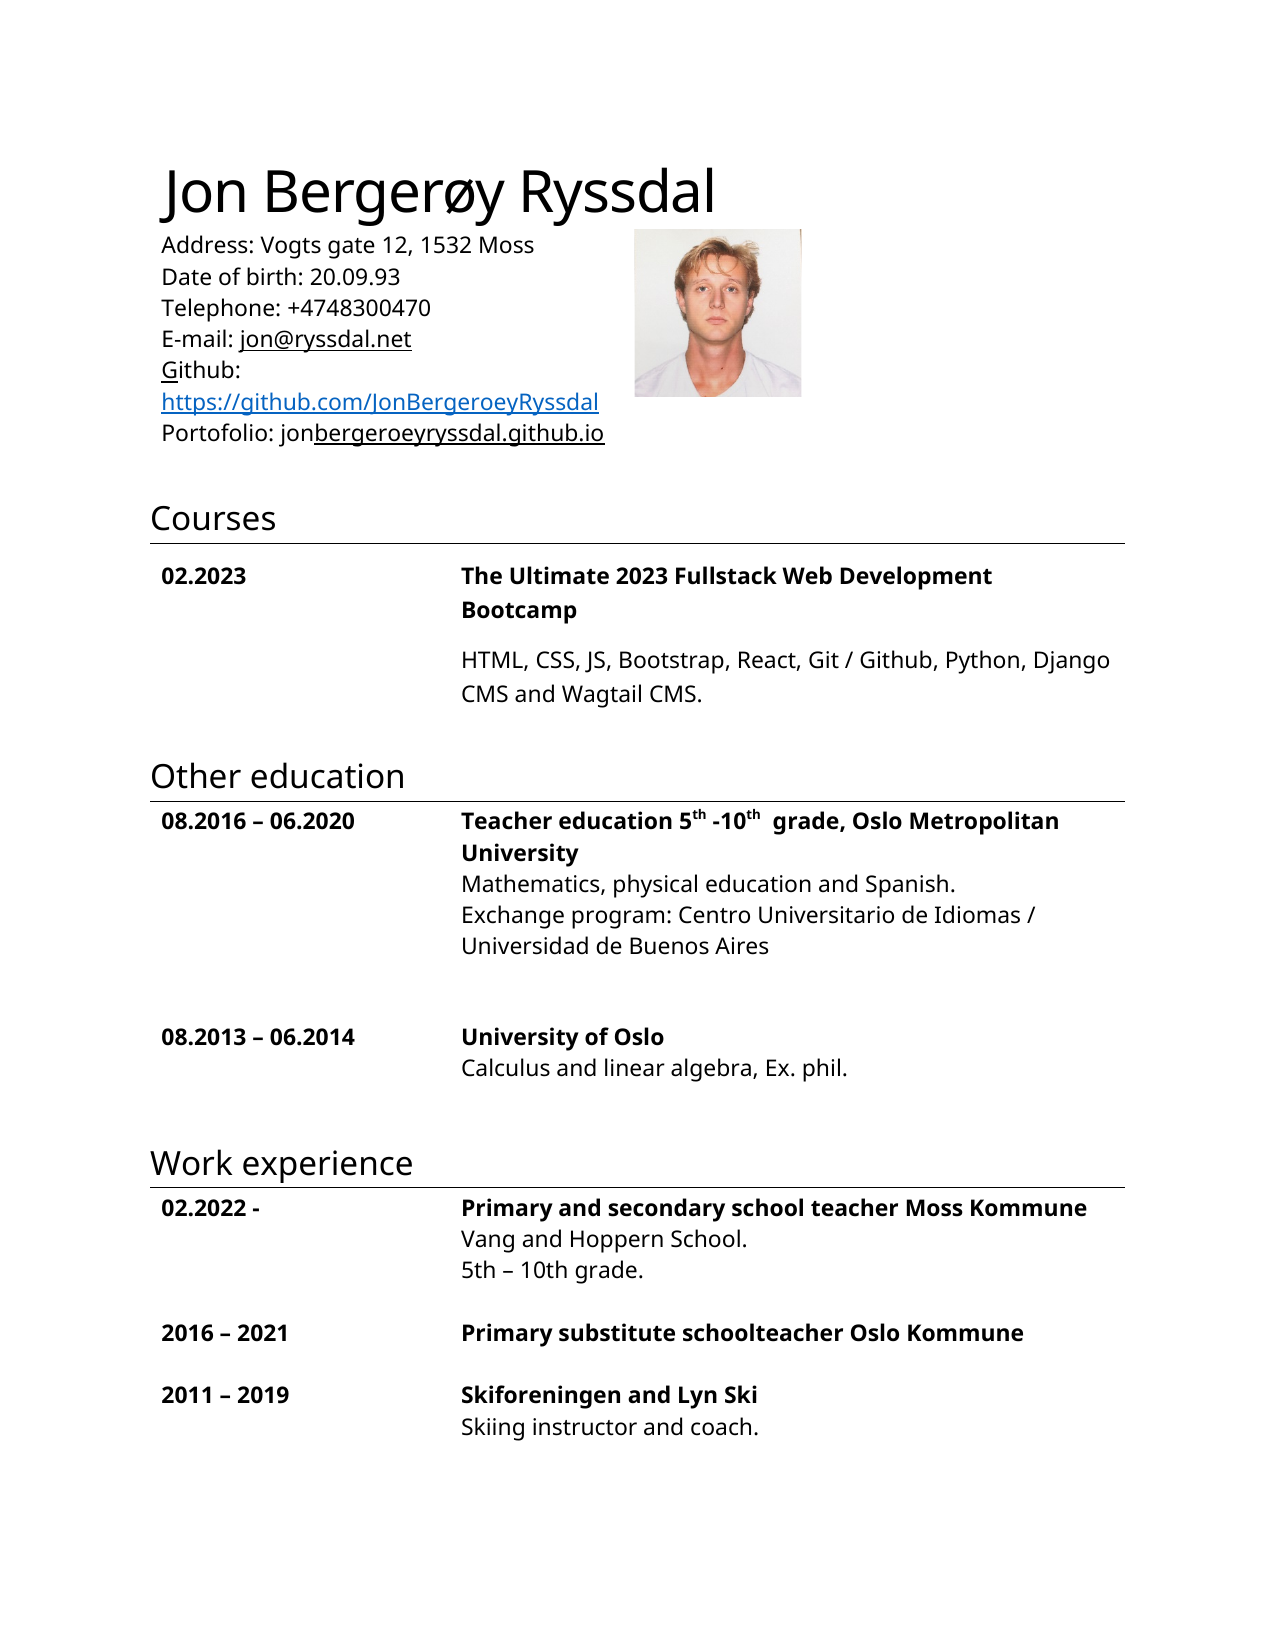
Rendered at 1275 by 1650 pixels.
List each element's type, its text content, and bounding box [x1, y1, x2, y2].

table_cell Primary substitute schoolteacher Oslo Kommune [450, 1317, 1124, 1379]
table_header Address: Vogts gate 12, 1532 Moss [150, 230, 623, 261]
table_header 02.2023 [150, 560, 449, 728]
table_header 08.2016 – 06.2020 [150, 805, 449, 1021]
table_header 02.2022 - [150, 1192, 449, 1317]
subtitle Work experience [150, 1139, 1125, 1187]
table_header [623, 230, 813, 448]
table_cell Date of birth: 20.09.93 [150, 261, 623, 292]
table_cell Telephone: +4748300470 [150, 292, 623, 323]
subtitle Other education [150, 753, 1125, 801]
table_header Teacher education 5th -10th grade, Oslo Metropolitan University Mathematics, physical education and Spanish. Exchange program: Centro Universitario de Idiomas / Universidad de Buenos Aires [450, 805, 1124, 1021]
table_cell 08.2013 – 06.2014 [150, 1021, 449, 1114]
picture [634, 229, 802, 397]
title Jon Bergerøy Ryssdal [150, 150, 1125, 229]
text Courses [150, 495, 1125, 543]
table_cell 2011 – 2019 [150, 1379, 449, 1473]
table_header Primary and secondary school teacher Moss Kommune Vang and Hoppern School. 5th – 10th grade. [450, 1192, 1124, 1317]
table_cell 2016 – 2021 [150, 1317, 449, 1379]
table_cell University of Oslo Calculus and linear algebra, Ex. phil. [450, 1021, 1124, 1114]
table_header The Ultimate 2023 Fullstack Web Development Bootcamp HTML, CSS, JS, Bootstrap, React, Git / Github, Python, Django CMS and Wagtail CMS. [450, 560, 1124, 728]
table_cell Skiforeningen and Lyn Ski Skiing instructor and coach. [450, 1379, 1124, 1473]
table_cell E-mail: jon@ryssdal.net Github: https://github.com/JonBergeroeyRyssdal Portofolio: jonbergeroeyryssdal.github.io [150, 323, 623, 448]
